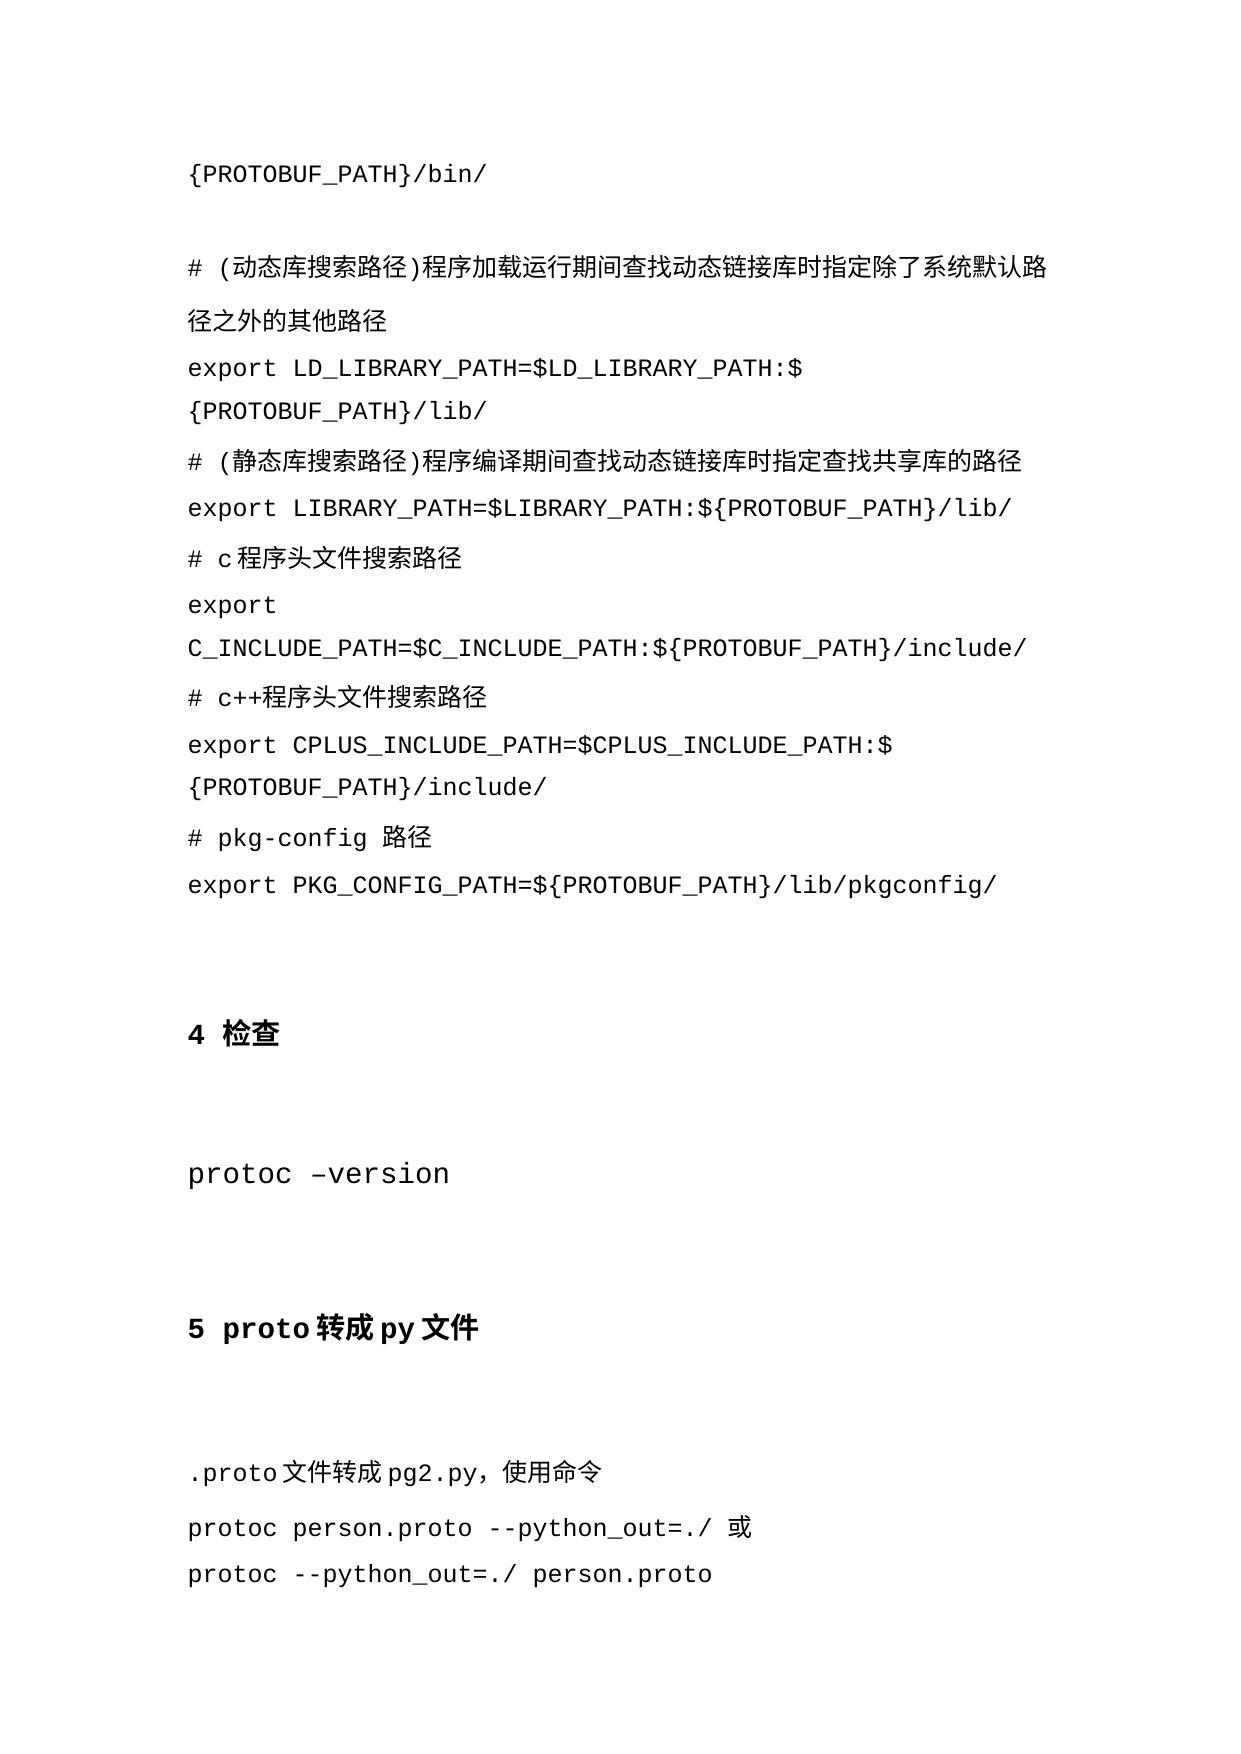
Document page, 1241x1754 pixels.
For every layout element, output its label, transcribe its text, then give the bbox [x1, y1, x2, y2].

text export LD_LIBRARY_PATH=$LD_LIBRARY_PATH:${PROTOBUF_PATH}/lib/ [187, 356, 1053, 427]
subtitle 4 检查 [187, 999, 1053, 1064]
text # c++程序头文件搜索路径 [187, 678, 1053, 714]
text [187, 162, 1053, 190]
text protoc person.proto --python_out=./ 或 [187, 1507, 1053, 1544]
text # (静态库搜索路径)程序编译期间查找动态链接库时指定查找共享库的路径 [187, 441, 1053, 477]
text export C_INCLUDE_PATH=$C_INCLUDE_PATH:${PROTOBUF_PATH}/include/ [187, 593, 1053, 664]
text export LIBRARY_PATH=$LIBRARY_PATH:${PROTOBUF_PATH}/lib/ [187, 496, 1053, 524]
text # (动态库搜索路径)程序加载运行期间查找动态链接库时指定除了系统默认路径之外的其他路径 [187, 247, 1053, 338]
text export CPLUS_INCLUDE_PATH=$CPLUS_INCLUDE_PATH:${PROTOBUF_PATH}/include/ [187, 732, 1053, 803]
text # pkg-config 路径 [187, 817, 1053, 854]
text protoc –version [187, 1159, 1053, 1192]
text .proto文件转成pg2.py，使用命令 [187, 1453, 1053, 1489]
text # c程序头文件搜索路径 [187, 538, 1053, 574]
subtitle 5 proto转成py文件 [187, 1293, 1053, 1358]
text export PKG_CONFIG_PATH=${PROTOBUF_PATH}/lib/pkgconfig/ [187, 872, 1053, 901]
text protoc --python_out=./ person.proto [187, 1562, 1053, 1590]
